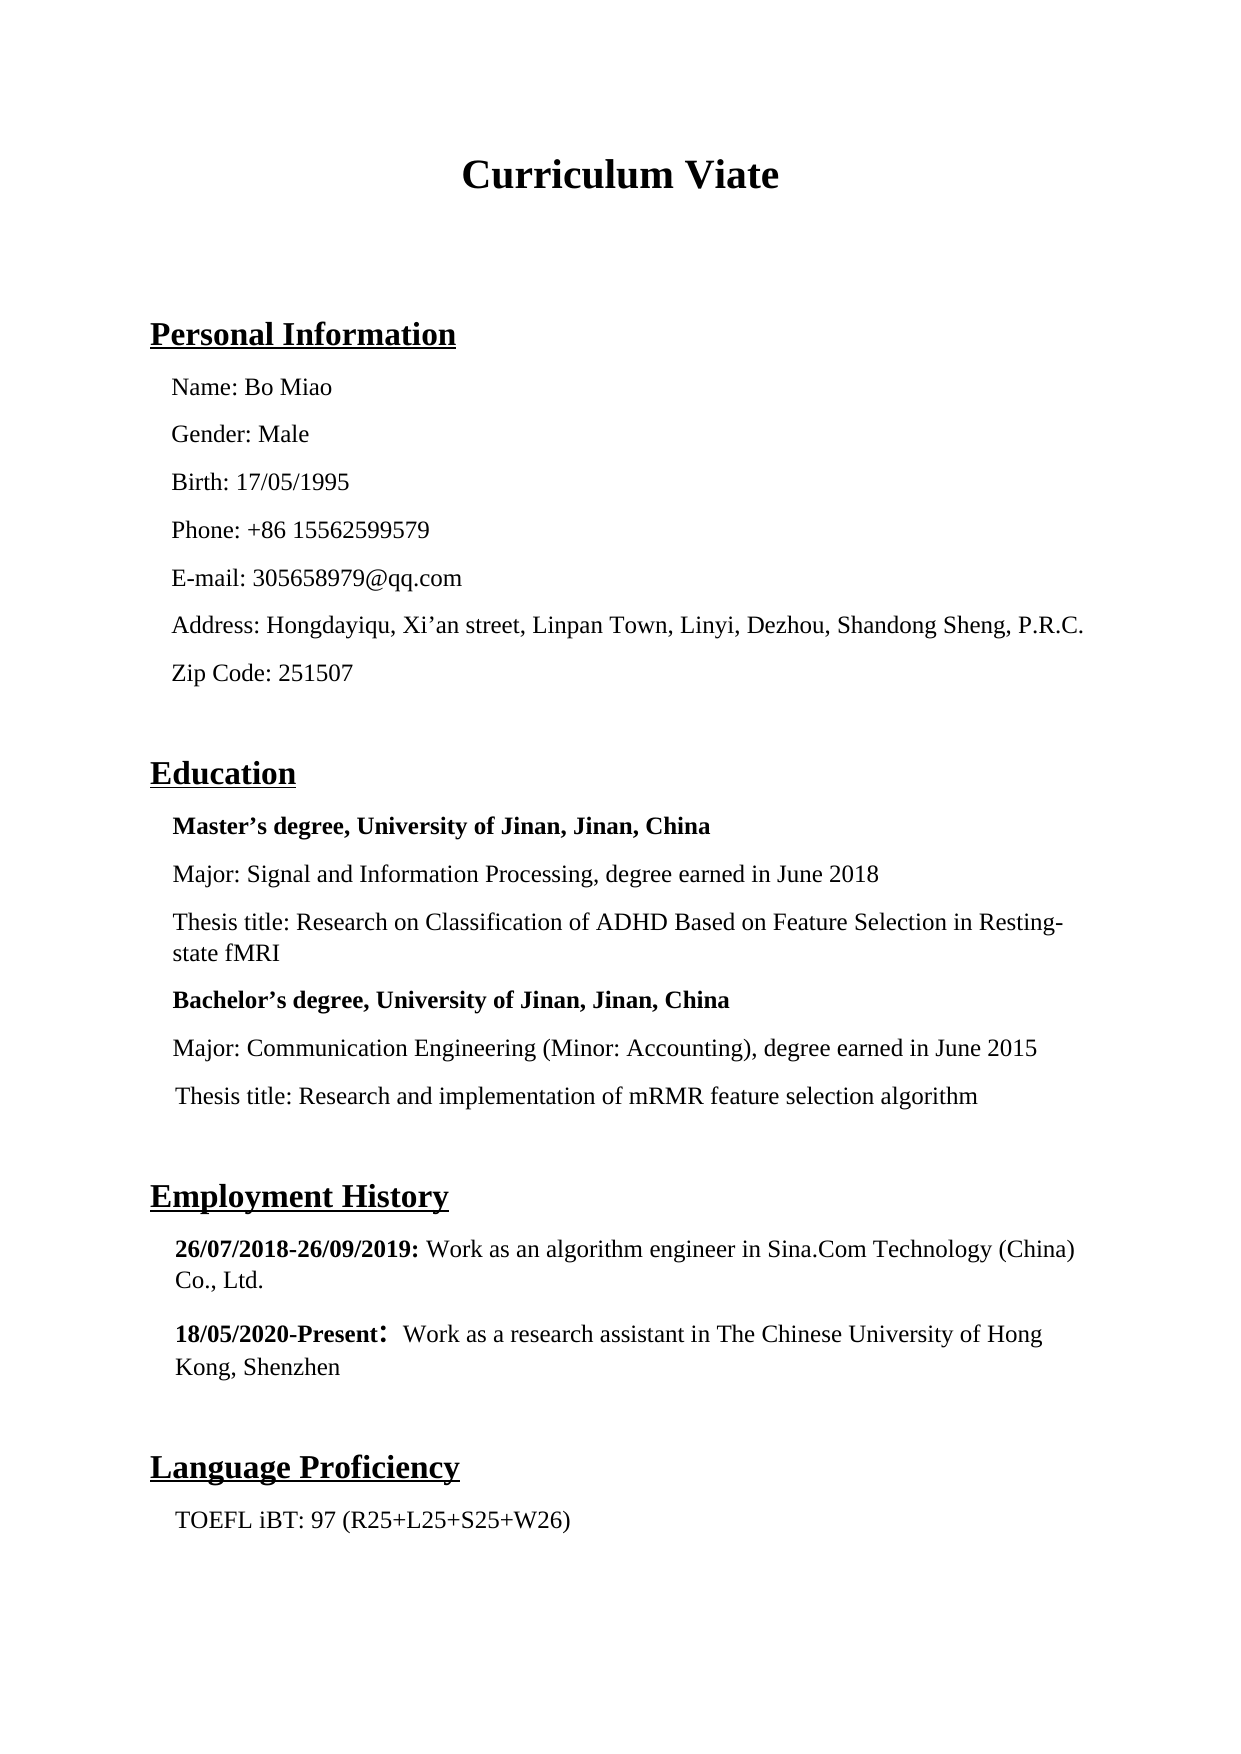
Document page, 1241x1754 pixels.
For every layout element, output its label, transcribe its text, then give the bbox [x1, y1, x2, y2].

text Employment History [150, 1176, 1090, 1215]
text Language Proficiency [150, 1447, 1090, 1486]
text Zip Code: 251507 [150, 658, 1090, 687]
text Name: Bo Miao [150, 372, 1090, 401]
text E-mail: 305658979@qq.com [150, 563, 1090, 591]
text Curriculum Viate [150, 150, 1090, 198]
text Master’s degree, University of Jinan, Jinan, China [150, 811, 1090, 840]
text Birth: 17/05/1995 [150, 467, 1090, 496]
text Gender: Male [150, 419, 1090, 448]
text 18/05/2020-Present：Work as a research assistant in The Chinese University of Hong Kong, Shenzhen [150, 1313, 1090, 1381]
text Education [150, 753, 1090, 792]
text Major: Communication Engineering (Minor: Accounting), degree earned in June 2015 [172, 1033, 1090, 1062]
text TOEFL iBT: 97 (R25+L25+S25+W26) [150, 1505, 1090, 1534]
text Phone: +86 15562599579 [150, 515, 1090, 544]
text Bachelor’s degree, University of Jinan, Jinan, China [172, 986, 1090, 1014]
text 26/07/2018-26/09/2019: Work as an algorithm engineer in Sina.Com Technology (China) Co., Ltd. [150, 1234, 1090, 1294]
text Personal Information [150, 314, 1090, 352]
text Thesis title: Research and implementation of mRMR feature selection algorithm [150, 1081, 1090, 1110]
text Thesis title: Research on Classification of ADHD Based on Feature Selection in Resting-state fMRI [172, 907, 1090, 967]
text Major: Signal and Information Processing, degree earned in June 2018 [150, 859, 1090, 888]
text Address: Hongdayiqu, Xi’an street, Linpan Town, Linyi, Dezhou, Shandong Sheng, P.R.C. [150, 610, 1090, 639]
